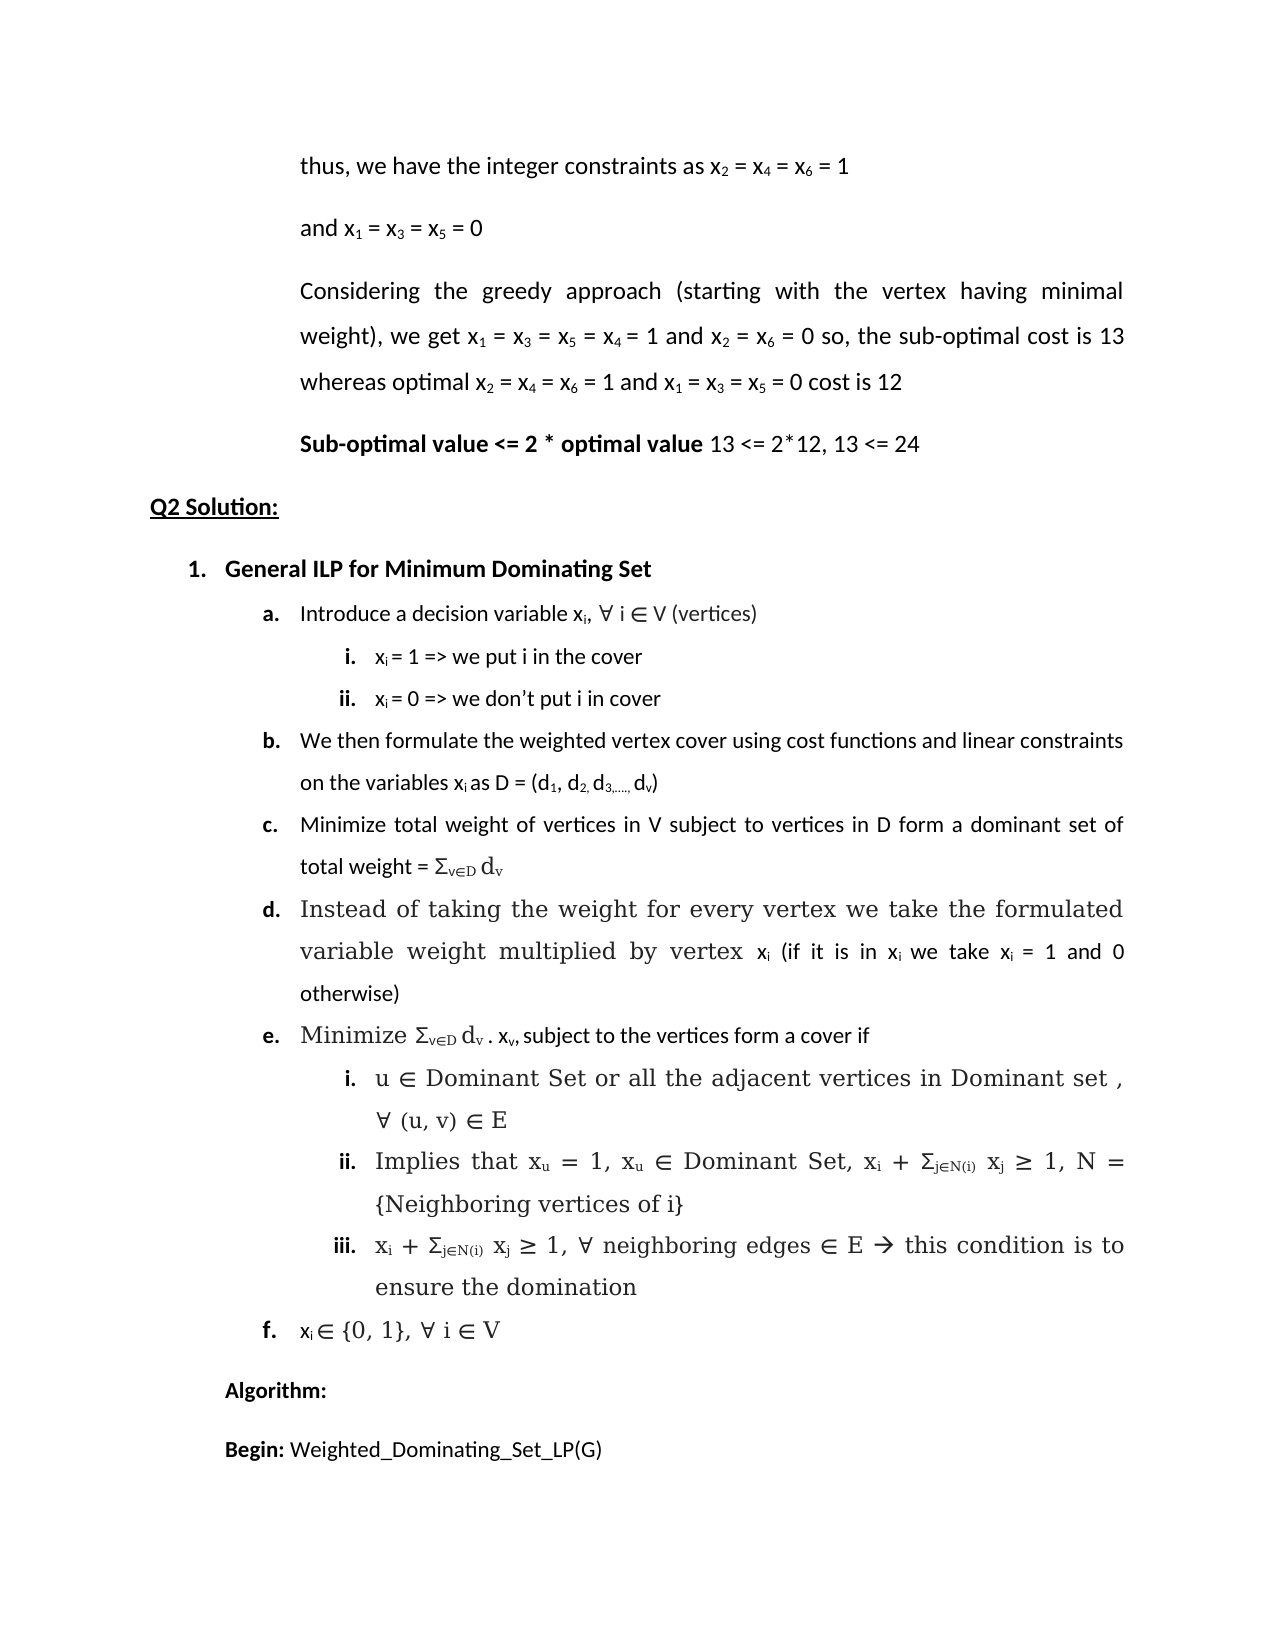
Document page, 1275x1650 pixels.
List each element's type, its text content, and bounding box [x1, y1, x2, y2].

text Q2 Solution: [150, 491, 1125, 522]
list xi = 1 => we put i in the cover [356, 642, 1125, 670]
list Introduce a decision variable xi, ∀ i ∈ V (vertices) [648, 599, 1125, 628]
list xi ∈ {0, 1}, ∀ i ∈ V [262, 1314, 1125, 1344]
list Introduce a decision variable xi, ∀ i ∈ V (vertices) [262, 599, 648, 628]
list xi = 0 => we don’t put i in cover [356, 684, 1125, 712]
text and x1 = x3 = x5 = 0 [150, 212, 1125, 243]
list We then formulate the weighted vertex cover using cost functions and linear constraints on the variables xi as D = (d1, d2, d3,…., dv) [262, 726, 1125, 796]
text thus, we have the integer constraints as x2 = x4 = x6 = 1 [150, 150, 1125, 181]
text Algorithm: [225, 1376, 1125, 1404]
list u ∈ Dominant Set or all the adjacent vertices in Dominant set , ∀ (u, v) ∈ E [356, 1064, 1125, 1133]
text Considering the greedy approach (starting with the vertex having minimal weight), we get x1 = x3 = x5 = x4 = 1 and x2 = x6 = 0 so, the sub-optimal cost is 13 whereas optimal x2 = x4 = x6 = 1 and x1 = x3 = x5 = 0 cost is 12 [300, 275, 1125, 397]
text Sub-optimal value <= 2 * optimal value 13 <= 2*12, 13 <= 24 [300, 429, 1125, 459]
list Minimize Σv∈D dv . xv, subject to the vertices form a cover if [436, 1021, 1125, 1049]
list Implies that xu = 1, xu ∈ Dominant Set, xi + Σj∈N(i) xj ≥ 1, N = {Neighboring vertices of i} [356, 1147, 1125, 1217]
text Begin: Weighted_Dominating_Set_LP(G) [225, 1435, 1125, 1463]
list Minimize total weight of vertices in V subject to vertices in D form a dominant set of total weight = Σv∈D dv [262, 810, 1125, 880]
list xi + Σj∈N(i) xj ≥ 1, ∀ neighboring edges ∈ E this condition is to ensure the domination [356, 1231, 1125, 1300]
list Minimize Σv∈D dv . xv, subject to the vertices form a cover if [262, 1021, 415, 1049]
list Instead of taking the weight for every vertex we take the formulated variable weight multiplied by vertex xi (if it is in xi we take xi = 1 and 0 otherwise) [262, 894, 1125, 1007]
list General ILP for Minimum Dominating Set [187, 553, 1125, 584]
